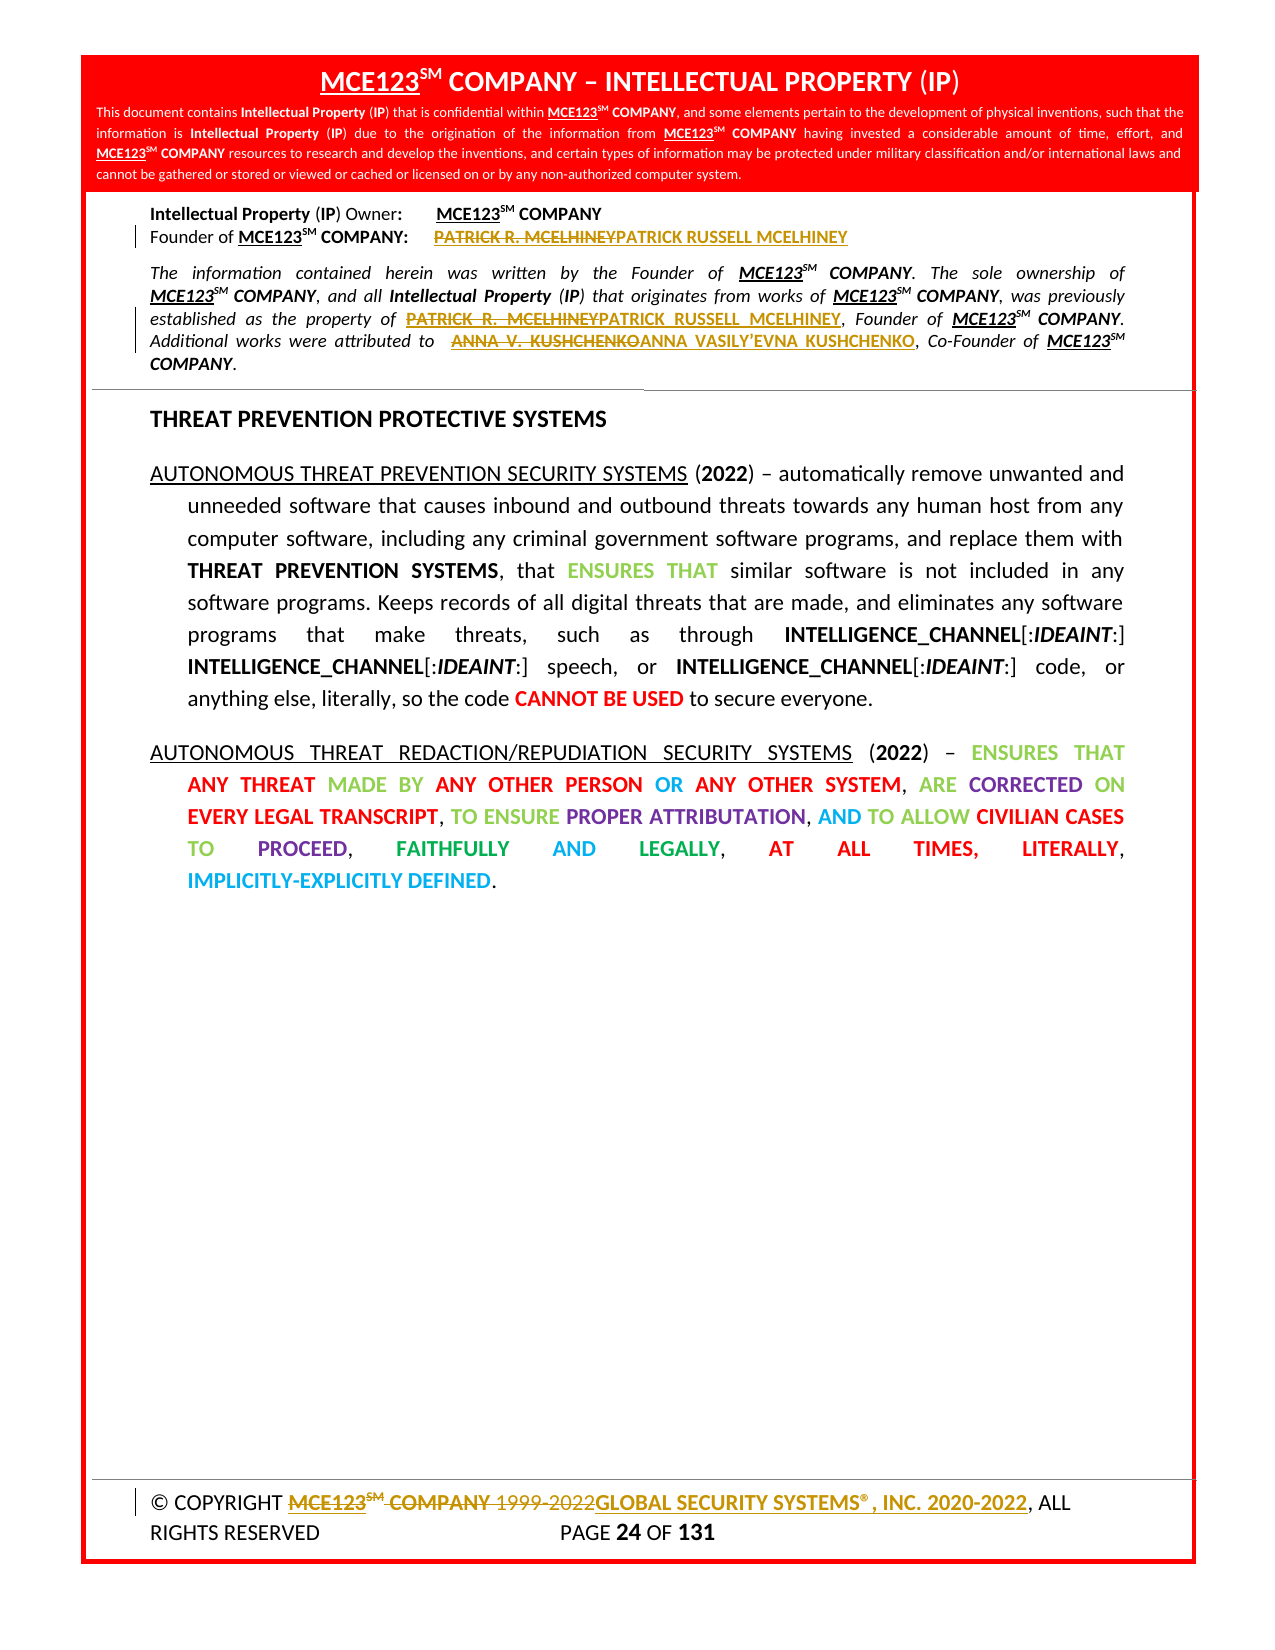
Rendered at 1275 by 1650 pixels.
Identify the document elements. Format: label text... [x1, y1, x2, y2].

text THREAT PREVENTION PROTECTIVE SYSTEMS [150, 403, 1125, 434]
text AUTONOMOUS THREAT PREVENTION SECURITY SYSTEMS (2022) – automatically remove unwanted and unneeded software that causes inbound and outbound threats towards any human host from any computer software, including any criminal government software programs, and replace them with THREAT PREVENTION SYSTEMS, that ENSURES THAT similar software is not included in any software programs. Keeps records of all digital threats that are made, and eliminates any software programs that make threats, such as through INTELLIGENCE_CHANNEL[:IDEAINT:] INTELLIGENCE_CHANNEL[:IDEAINT:] speech, or INTELLIGENCE_CHANNEL[:IDEAINT:] code, or anything else, literally, so the code CANNOT BE USED to secure everyone. [150, 459, 1125, 713]
text AUTONOMOUS THREAT REDACTION/REPUDIATION SECURITY SYSTEMS (2022) – ENSURES THAT ANY THREAT MADE BY ANY OTHER PERSON OR ANY OTHER SYSTEM, ARE CORRECTED ON EVERY LEGAL TRANSCRIPT, TO ENSURE PROPER ATTRIBUTATION, AND TO ALLOW CIVILIAN CASES TO PROCEED, FAITHFULLY AND LEGALLY, AT ALL TIMES, LITERALLY, IMPLICITLY-EXPLICITLY DEFINED. [150, 738, 1125, 894]
